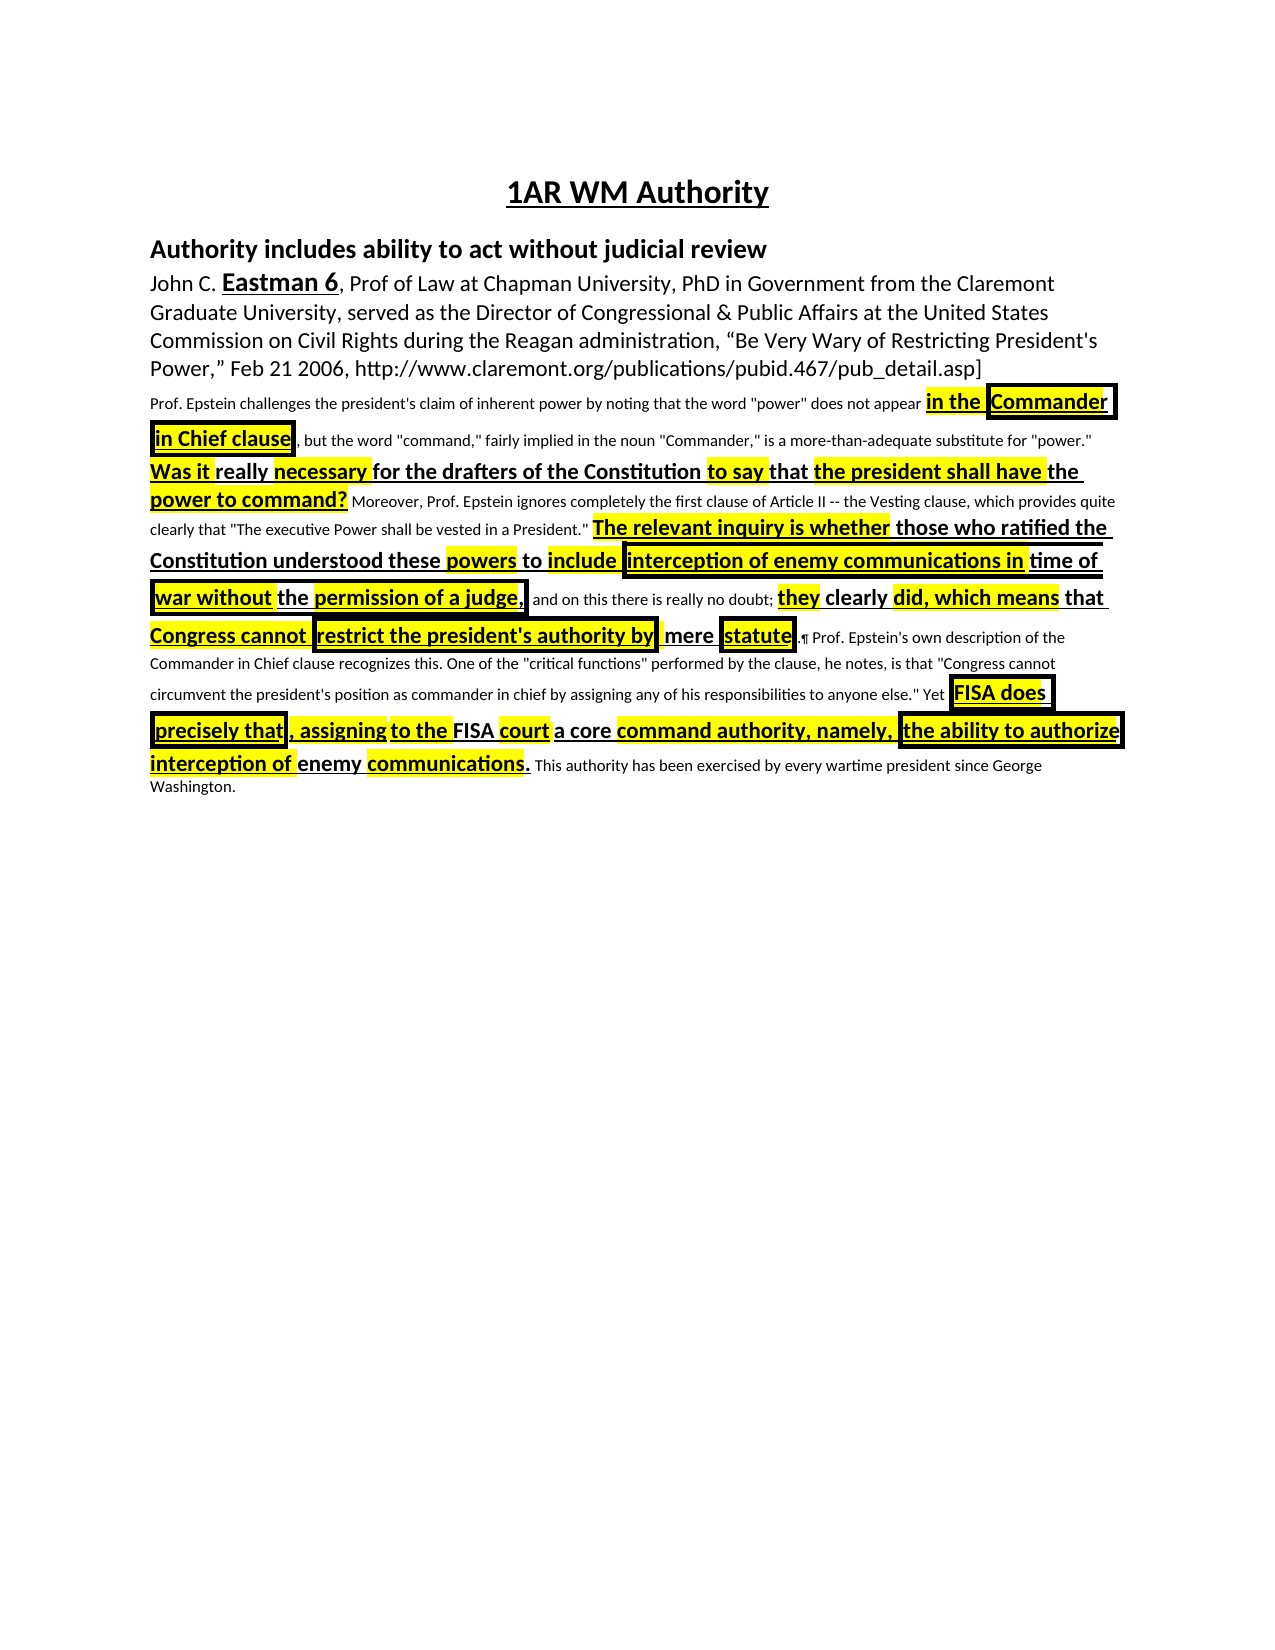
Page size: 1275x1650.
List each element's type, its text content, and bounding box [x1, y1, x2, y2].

subtitle 1AR WM Authority [150, 171, 1125, 212]
subtitle Authority includes ability to act without judicial review [150, 232, 1125, 265]
text Prof. Epstein challenges the president's claim of inherent power by noting that the word "power" does not appear in the Commander in Chief clause, but the word "command," fairly implied in the noun "Commander," is a more-than-adequate substitute for "power." Was it really necessary for the drafters of the Constitution to say that the president shall have the power to command? Moreover, Prof. Epstein ignores completely the first clause of Article II -- the Vesting clause, which provides quite clearly that "The executive Power shall be vested in a President." The relevant inquiry is whether those who ratified the Constitution understood these powers to include interception of enemy communications in time of war without the permission of a judge, and on this there is really no doubt; they clearly did, which means that Congress cannot restrict the president's authority by mere statute.¶ Prof. Epstein's own description of the Commander in Chief clause recognizes this. One of the "critical functions" performed by the clause, he notes, is that "Congress cannot circumvent the president's position as commander in chief by assigning any of his responsibilities to anyone else." Yet FISA does precisely that, assigning to the FISA court a core command authority, namely, the ability to authorize interception of enemy communications. This authority has been exercised by every wartime president since George Washington. [150, 382, 1125, 740]
text John C. Eastman 6, Prof of Law at Chapman University, PhD in Government from the Claremont Graduate University, served as the Director of Congressional & Public Affairs at the United States Commission on Civil Rights during the Reagan administration, “Be Very Wary of Restricting President's Power,” Feb 21 2006, http://www.claremont.org/publications/pubid.467/pub_detail.asp] [150, 265, 1125, 382]
